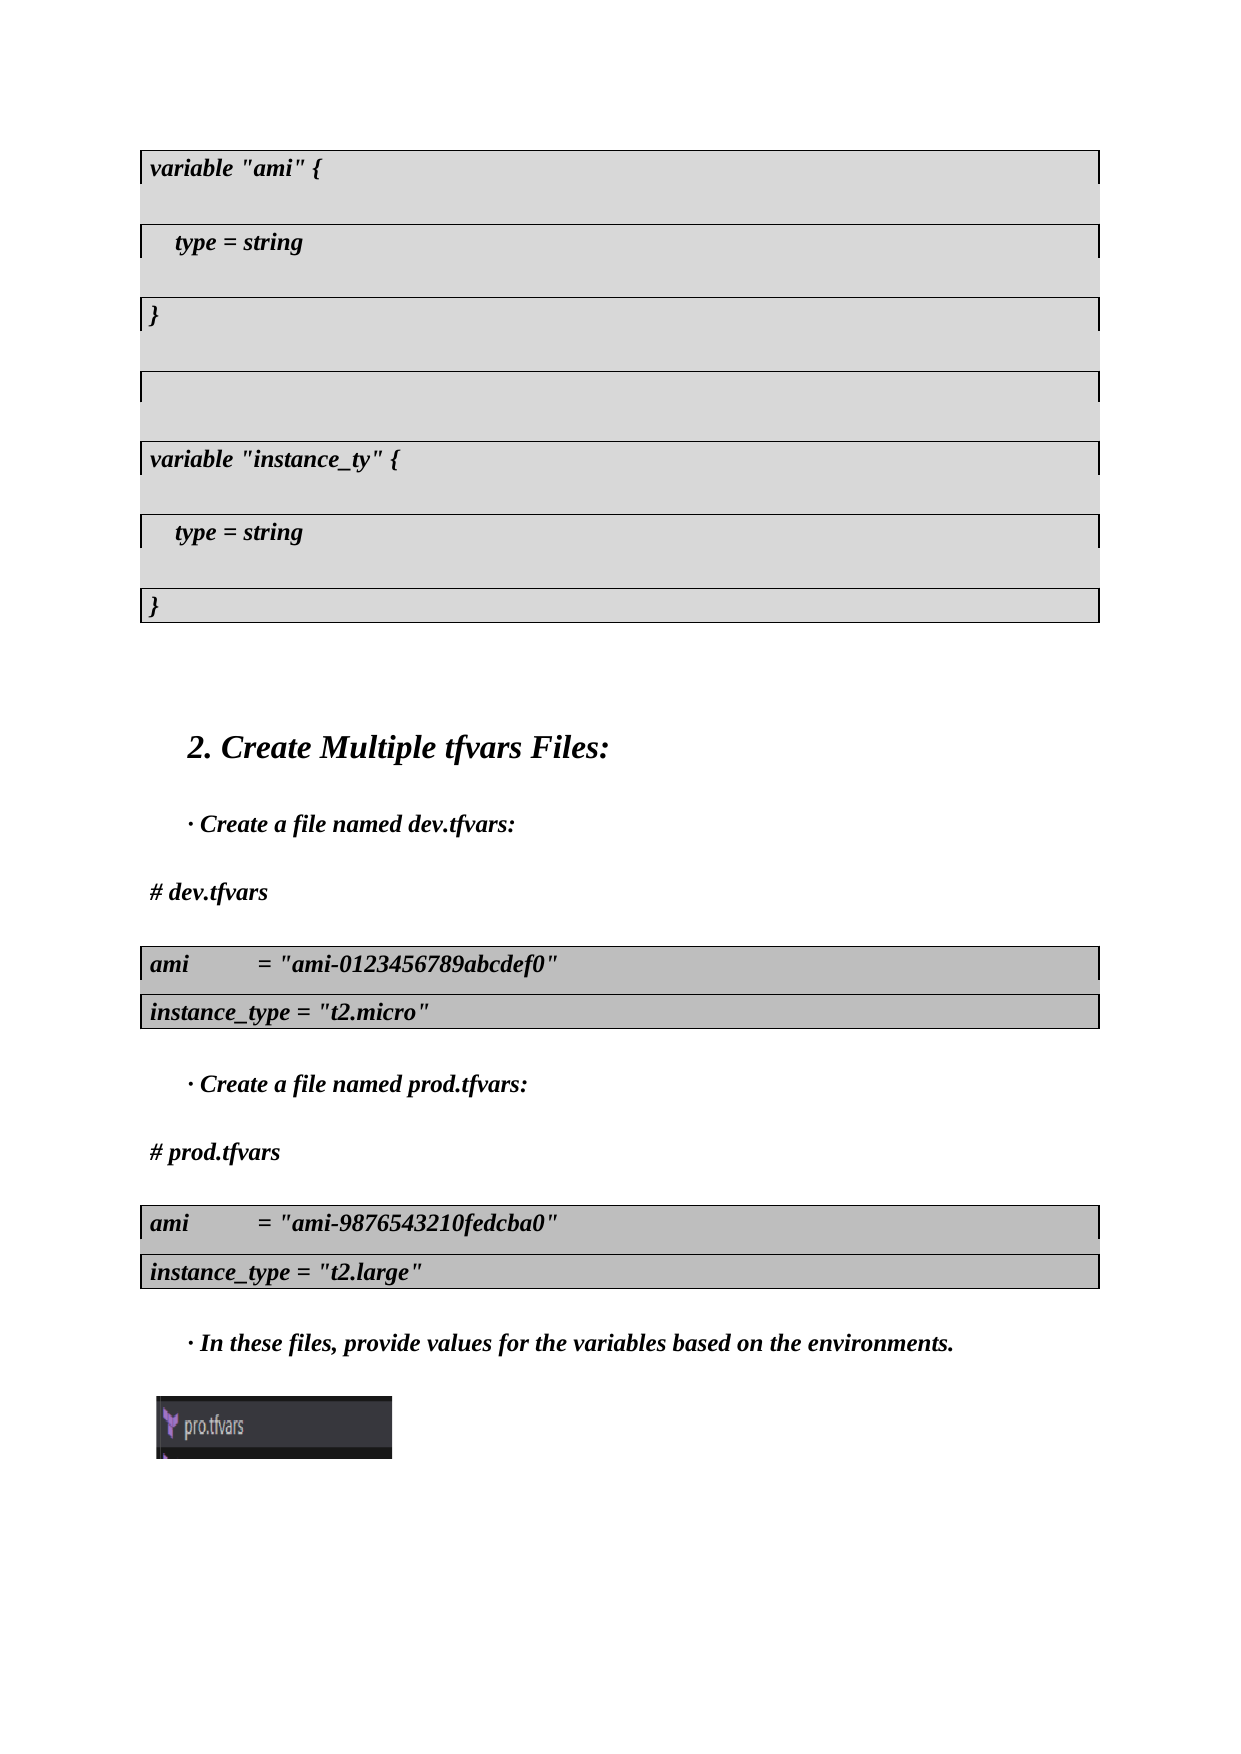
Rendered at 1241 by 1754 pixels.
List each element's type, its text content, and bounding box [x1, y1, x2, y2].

text ami = "ami-0123456789abcdef0" [142, 947, 1098, 980]
text · Create a file named prod.tfvars: [187, 1069, 1090, 1098]
text ami = "ami-9876543210fedcba0" [142, 1206, 1098, 1239]
text type = string [142, 515, 1098, 548]
text # dev.tfvars [150, 877, 1090, 906]
picture [156, 1396, 393, 1459]
text } [142, 298, 1098, 331]
text variable "instance_ty" { [142, 442, 1098, 475]
text 2. Create Multiple tfvars Files: [187, 727, 1090, 765]
text variable "ami" { [142, 151, 1098, 184]
text · Create a file named dev.tfvars: [187, 809, 1090, 838]
text instance_type = "t2.large" [142, 1255, 1098, 1288]
text · In these files, provide values for the variables based on the environments. [187, 1328, 1090, 1357]
text instance_type = "t2.micro" [142, 995, 1098, 1028]
text # prod.tfvars [150, 1137, 1090, 1166]
text type = string [142, 225, 1098, 258]
text } [142, 589, 1098, 622]
